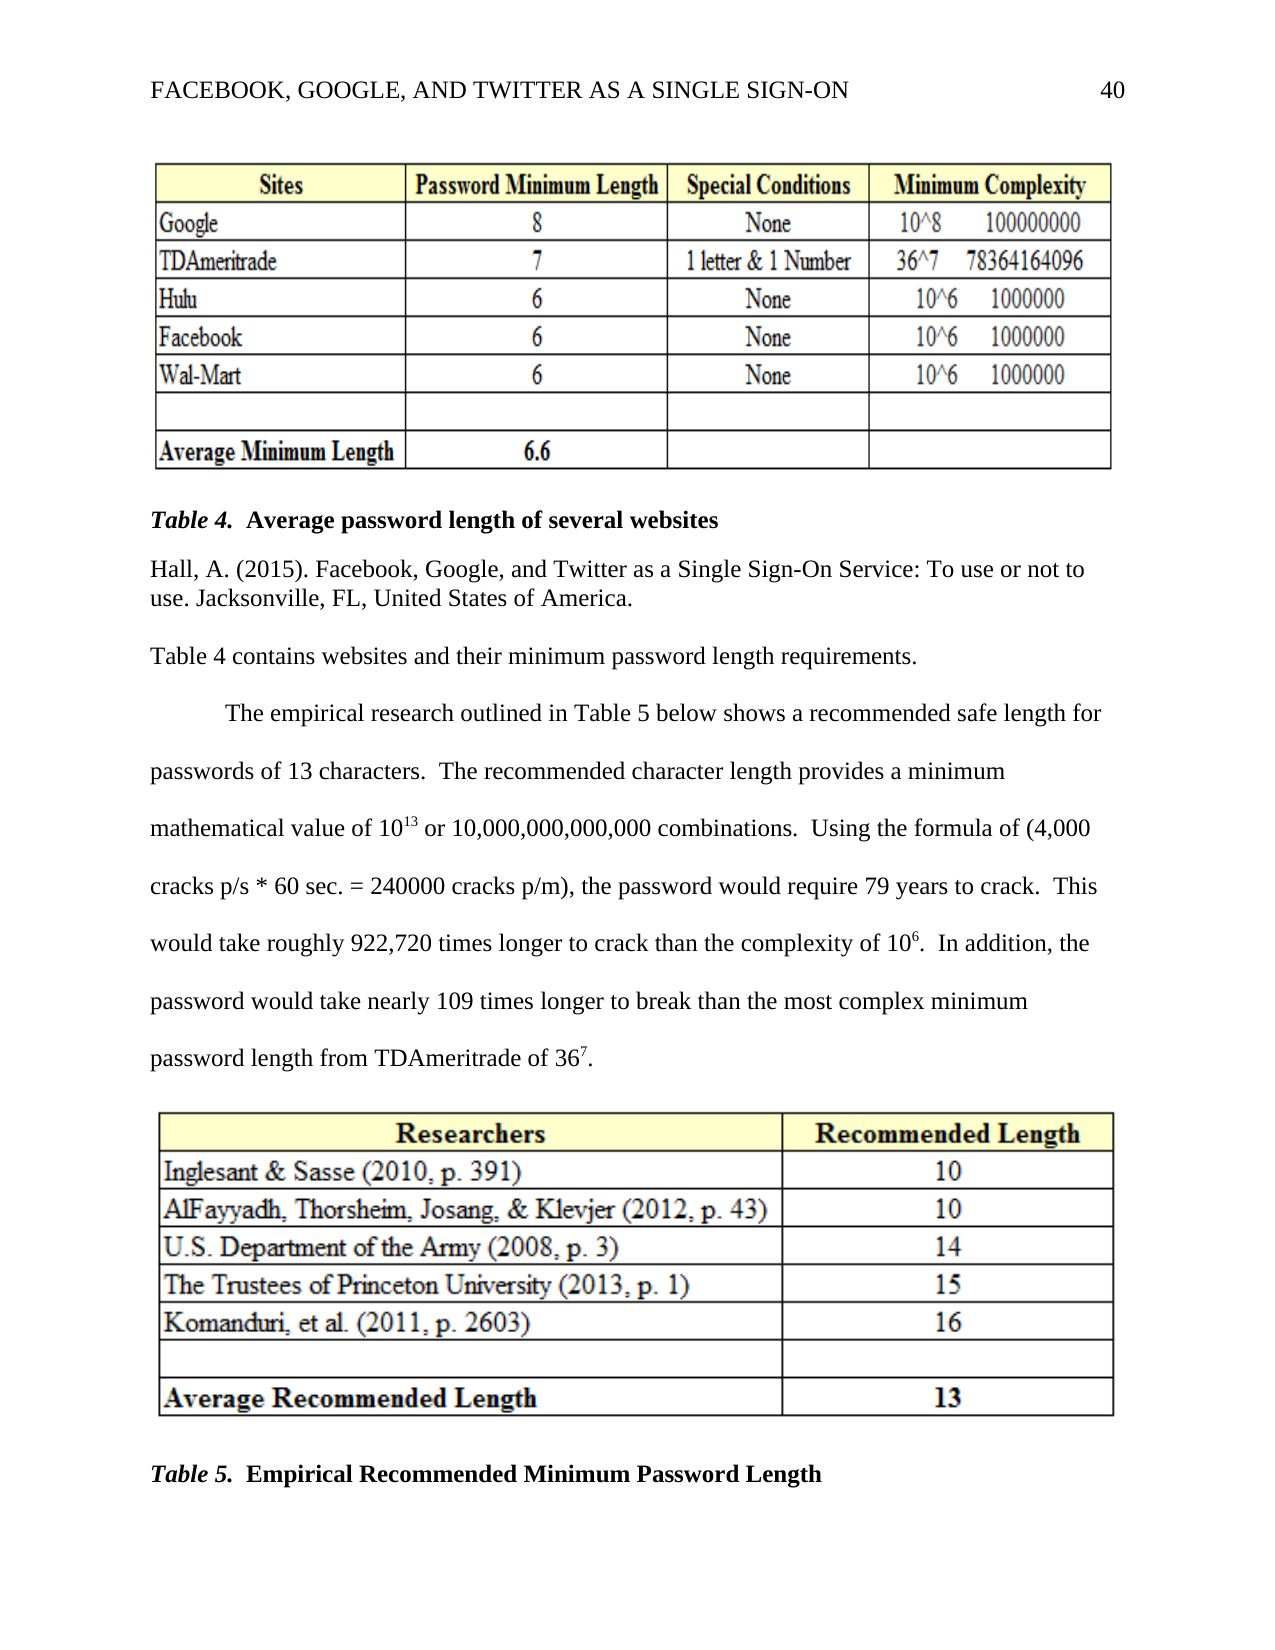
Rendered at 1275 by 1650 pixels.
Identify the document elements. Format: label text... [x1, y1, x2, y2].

text Table 4 contains websites and their minimum password length requirements. [150, 641, 1125, 669]
text Table 4. Average password length of several websites [150, 505, 1125, 534]
picture [150, 150, 1125, 477]
picture [150, 1100, 1134, 1431]
text Table 5. Empirical Recommended Minimum Password Length [150, 1459, 1125, 1488]
text The empirical research outlined in Table 5 below shows a recommended safe length for passwords of 13 characters. The recommended character length provides a minimum mathematical value of 1013 or 10,000,000,000,000 combinations. Using the formula of (4,000 cracks p/s * 60 sec. = 240000 cracks p/m), the password would require 79 years to crack. This would take roughly 922,720 times longer to crack than the complexity of 106. In addition, the password would take nearly 109 times longer to break than the most complex minimum password length from TDAmeritrade of 367. [150, 698, 1125, 1072]
text Hall, A. (2015). Facebook, Google, and Twitter as a Single Sign-On Service: To use or not to use. Jacksonville, FL, United States of America. [150, 554, 1125, 612]
